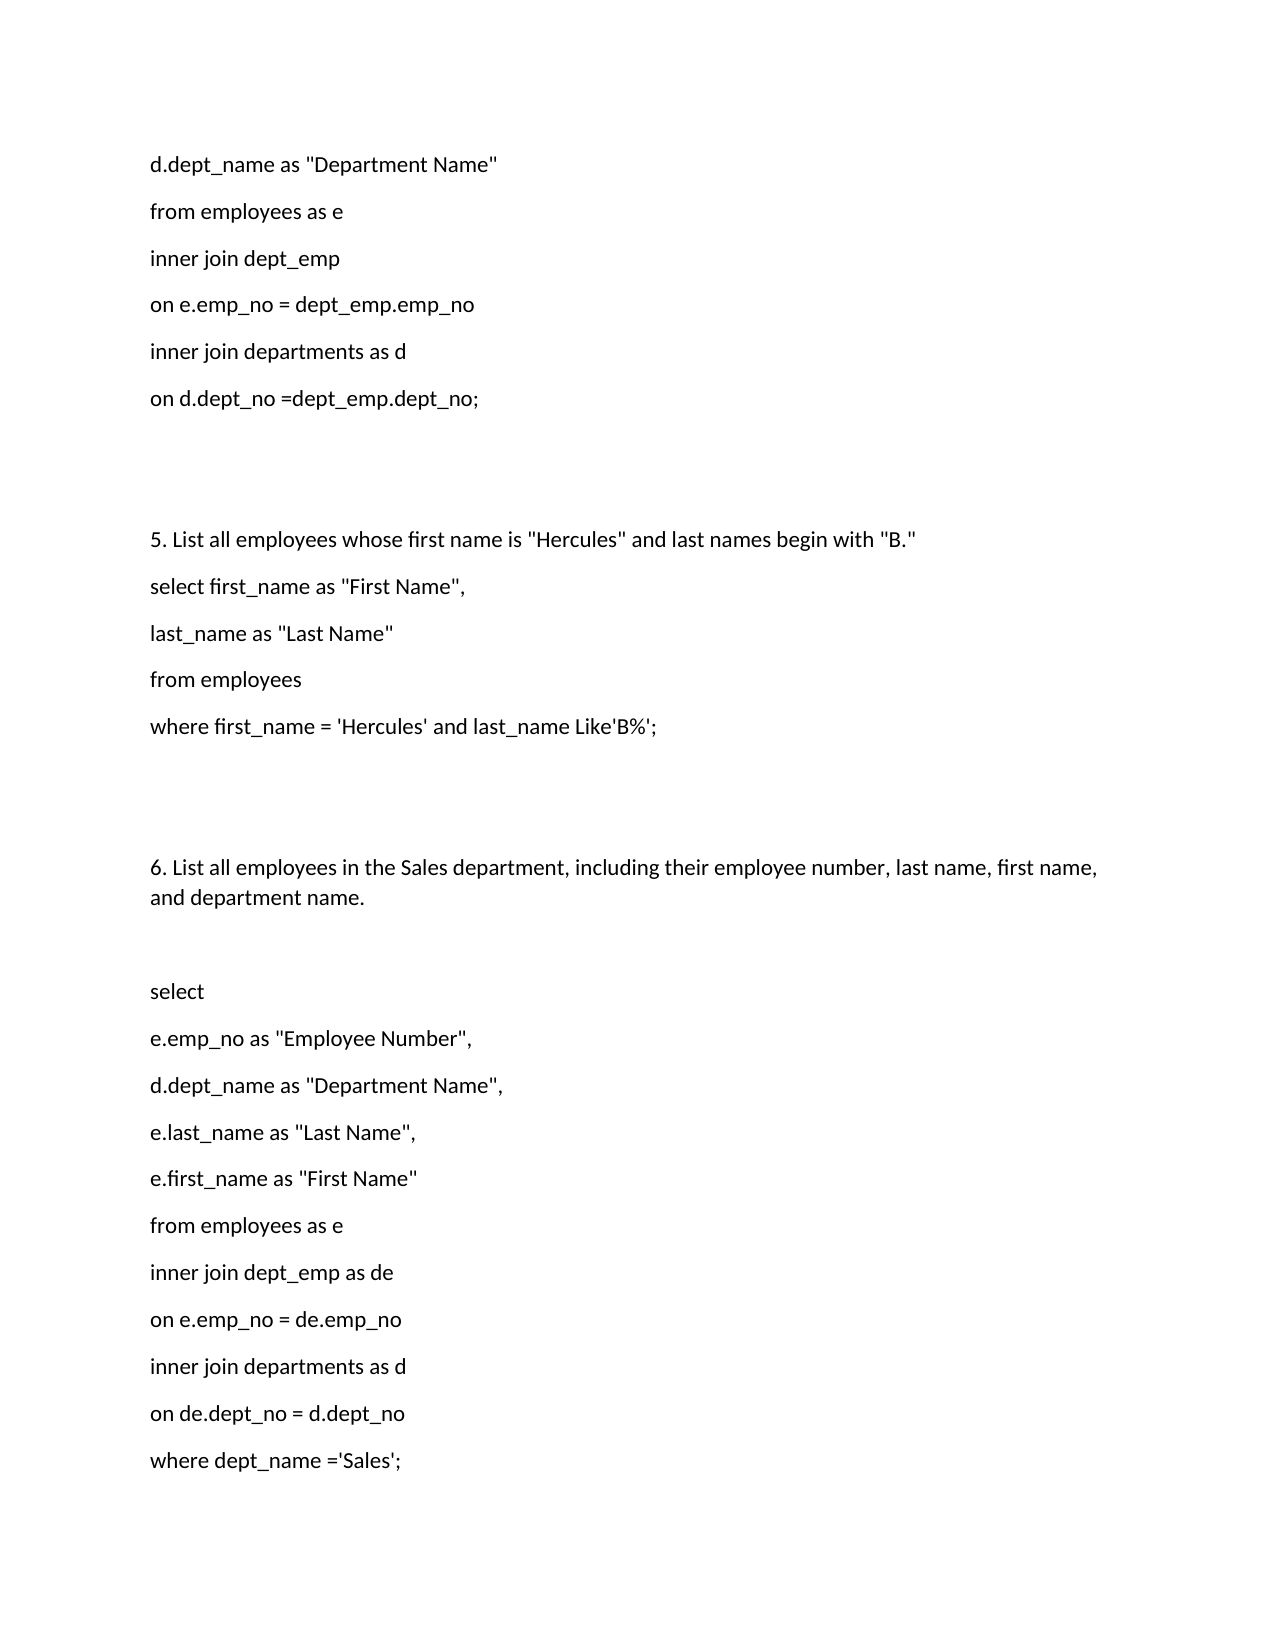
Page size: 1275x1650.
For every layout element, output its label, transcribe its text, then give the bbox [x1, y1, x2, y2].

text on d.dept_no =dept_emp.dept_no; [150, 384, 1125, 412]
text on e.emp_no = dept_emp.emp_no [150, 291, 1125, 319]
text 6. List all employees in the Sales department, including their employee number, last name, first name, and department name. [150, 853, 1125, 911]
text on de.dept_no = d.dept_no [150, 1399, 1125, 1427]
text inner join departments as d [150, 1352, 1125, 1380]
text last_name as "Last Name" [150, 619, 1125, 647]
text where dept_name ='Sales'; [150, 1446, 1125, 1474]
text e.first_name as "First Name" [150, 1164, 1125, 1193]
text 5. List all employees whose first name is "Hercules" and last names begin with "B." [150, 525, 1125, 553]
text on e.emp_no = de.emp_no [150, 1305, 1125, 1333]
text select first_name as "First Name", [150, 572, 1125, 600]
text e.emp_no as "Employee Number", [150, 1024, 1125, 1052]
text d.dept_name as "Department Name" [150, 150, 1125, 178]
text inner join dept_emp [150, 244, 1125, 272]
text from employees as e [150, 197, 1125, 225]
text from employees [150, 666, 1125, 694]
text e.last_name as "Last Name", [150, 1118, 1125, 1146]
text where first_name = 'Hercules' and last_name Like'B%'; [150, 712, 1125, 741]
text d.dept_name as "Department Name", [150, 1071, 1125, 1099]
text inner join dept_emp as de [150, 1258, 1125, 1286]
text from employees as e [150, 1211, 1125, 1239]
text inner join departments as d [150, 337, 1125, 366]
text select [150, 977, 1125, 1005]
